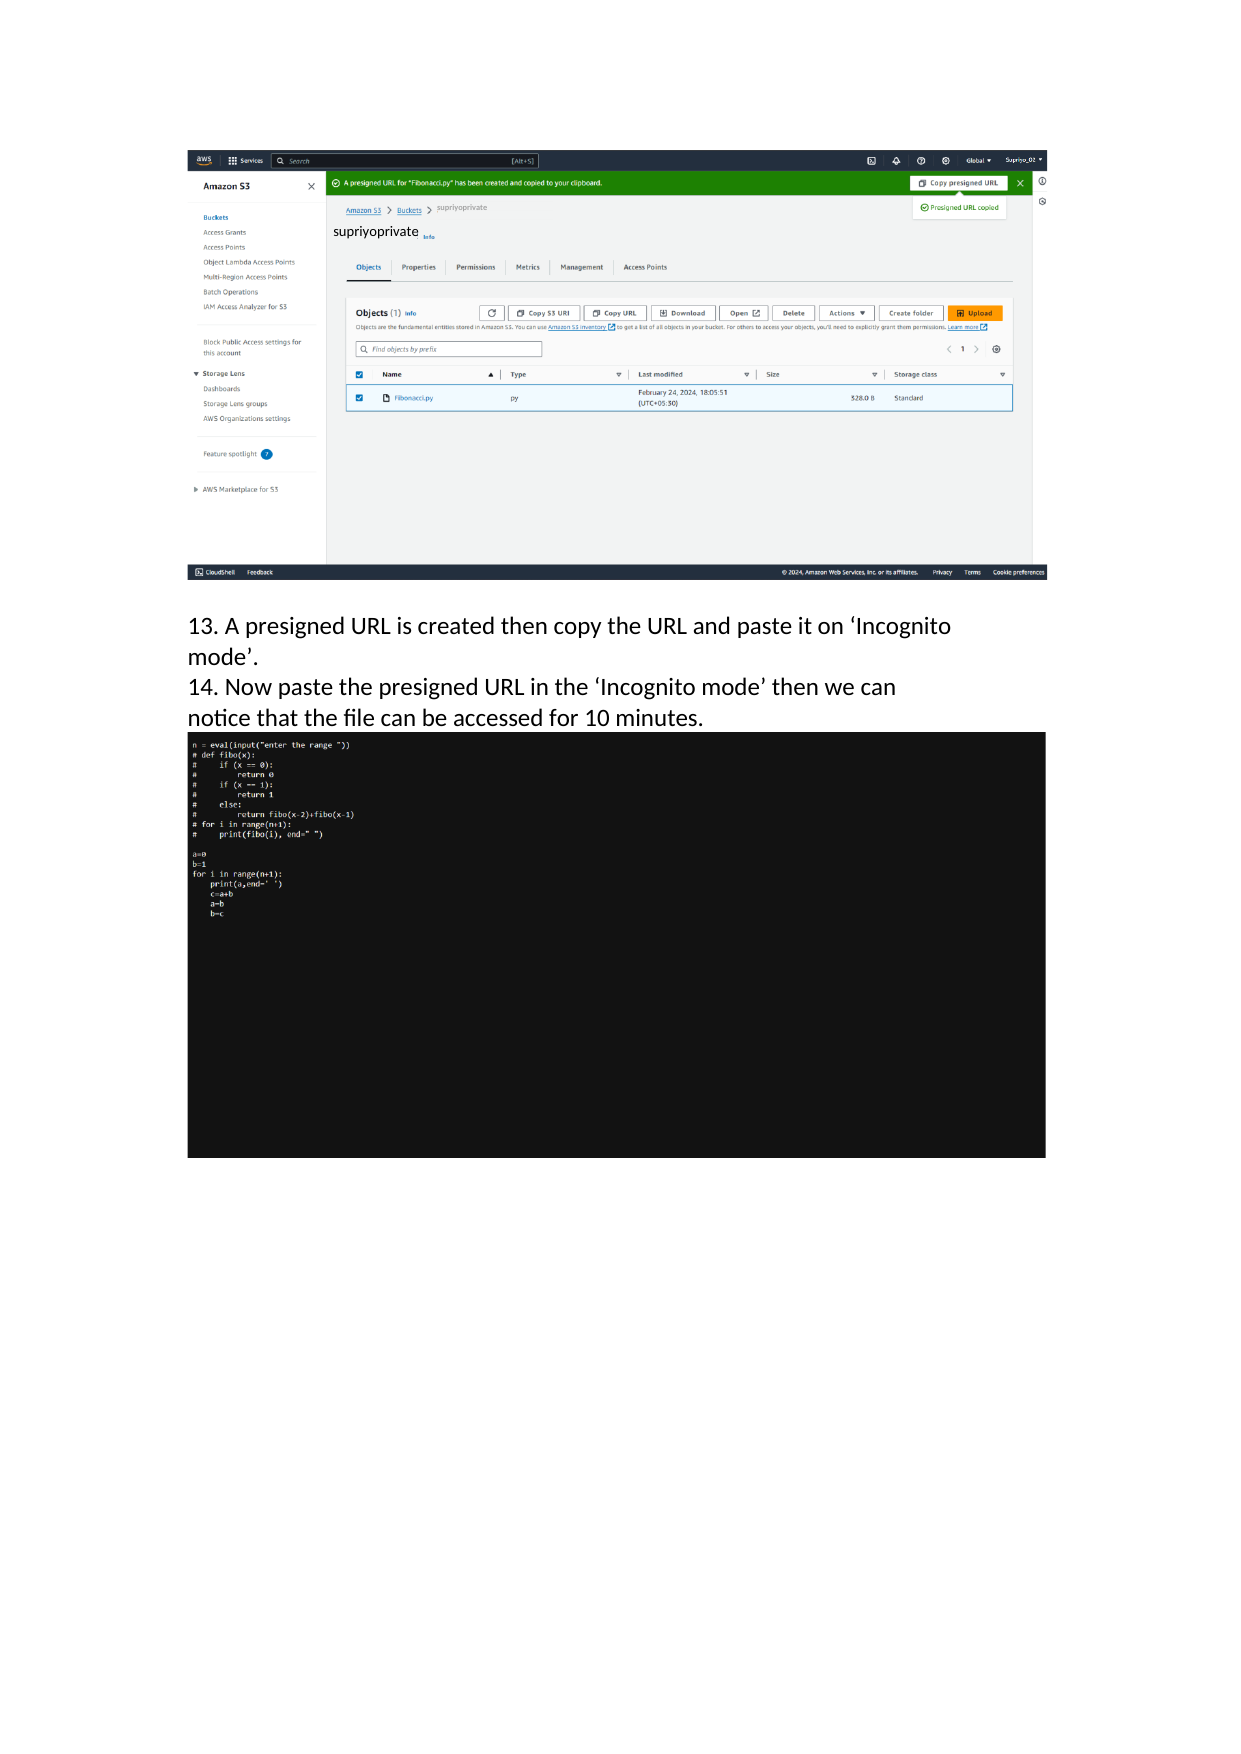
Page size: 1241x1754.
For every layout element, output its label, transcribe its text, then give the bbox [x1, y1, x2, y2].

text 14. Now paste the presigned URL in the ‘Incognito mode’ then we can [187, 671, 1053, 702]
picture [187, 150, 1048, 580]
text notice that the file can be accessed for 10 minutes. [187, 702, 1053, 732]
picture [187, 732, 1046, 1158]
text mode’. [187, 641, 1053, 671]
text 13. A presigned URL is created then copy the URL and paste it on ‘Incognito [187, 610, 1053, 641]
